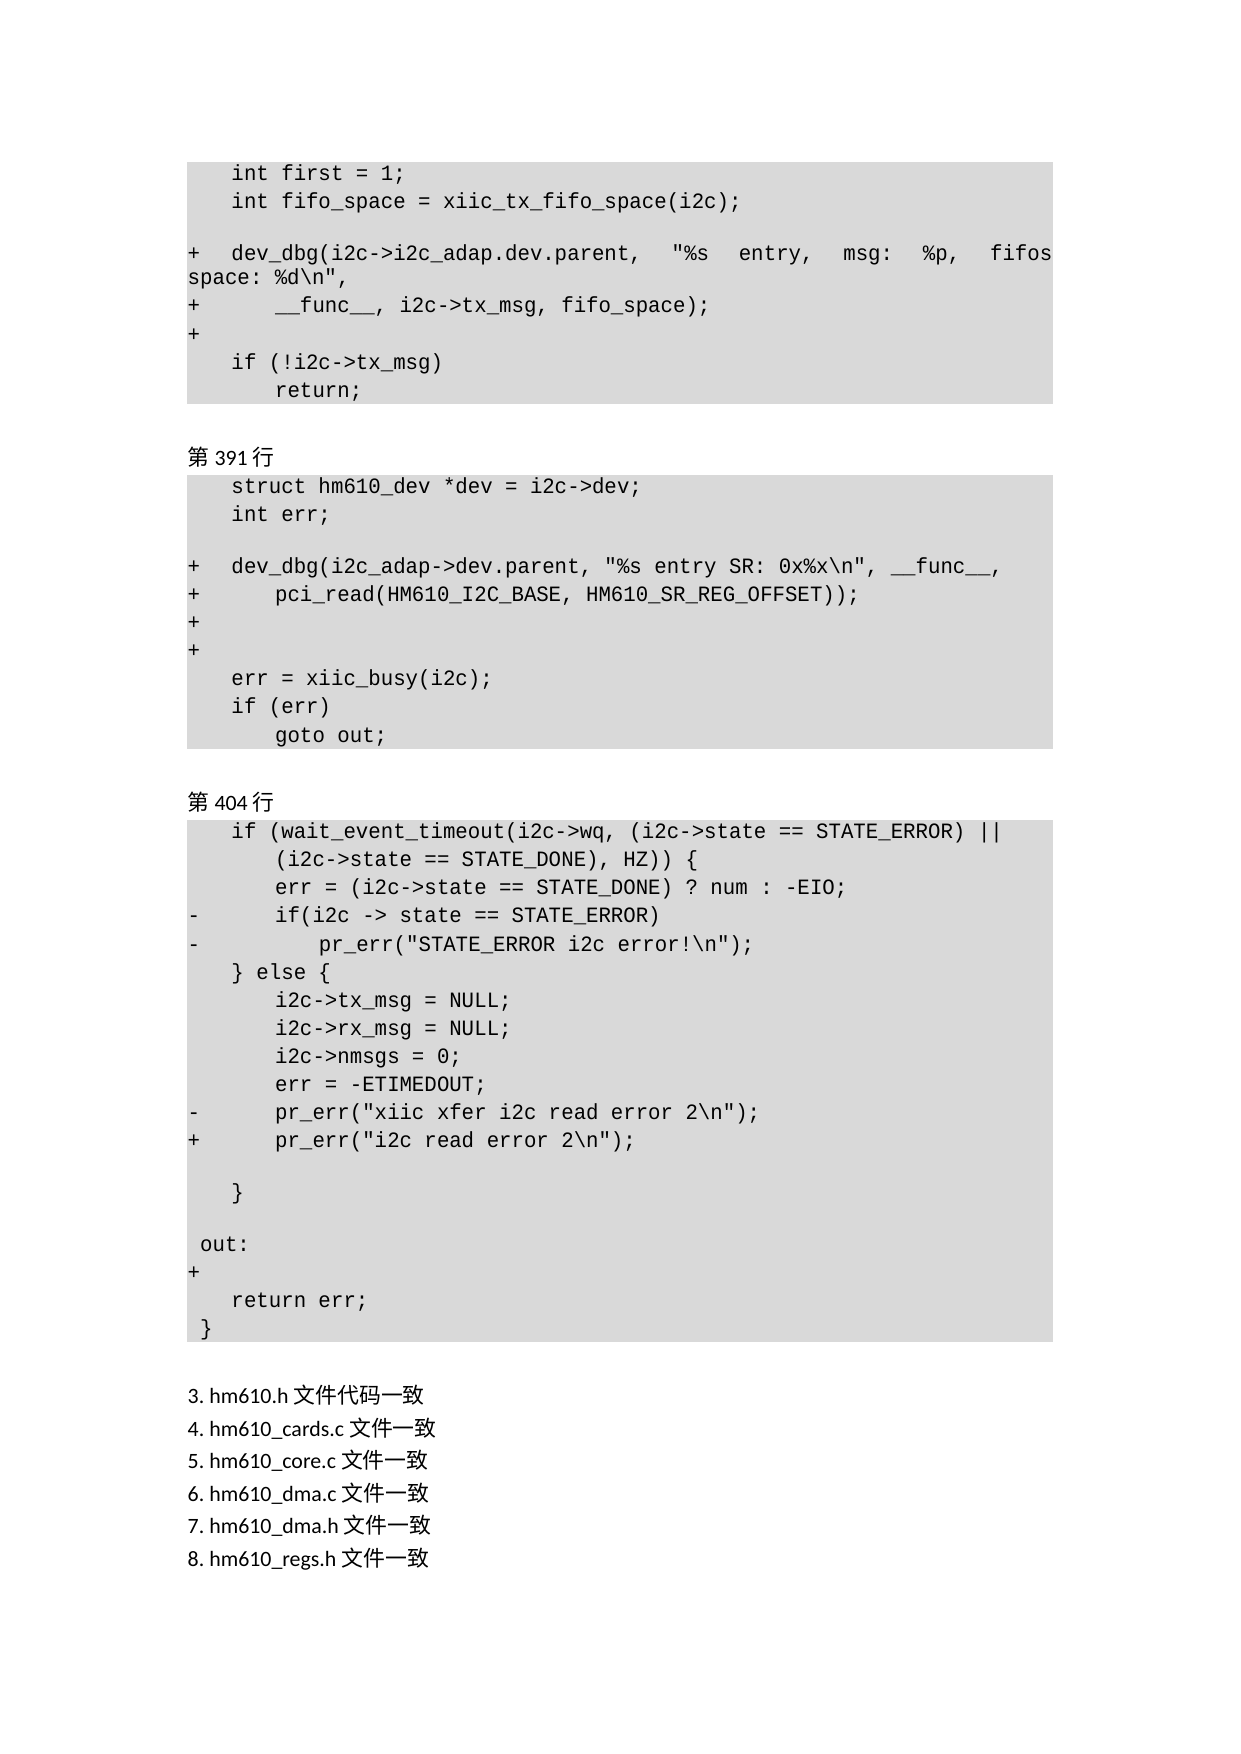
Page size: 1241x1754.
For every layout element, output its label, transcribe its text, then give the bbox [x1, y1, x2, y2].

text 第 391 行 [187, 439, 1053, 472]
text i2c->rx_msg = NULL; [187, 1017, 1053, 1042]
list hm610_core.c 文件一致 [187, 1443, 1053, 1475]
text } else { [187, 961, 1053, 986]
text out: [187, 1233, 1053, 1258]
text struct hm610_dev *dev = i2c->dev; [187, 475, 1053, 500]
text + [187, 611, 1053, 636]
text - pr_err("STATE_ERROR i2c error!\n"); [187, 933, 1053, 958]
text i2c->nmsgs = 0; [187, 1045, 1053, 1070]
text + pr_err("i2c read error 2\n"); [187, 1130, 1053, 1154]
list hm610_cards.c 文件一致 [187, 1410, 1053, 1443]
text - if(i2c -> state == STATE_ERROR) [187, 905, 1053, 929]
text 第 404 行 [187, 784, 1053, 817]
text int err; [187, 503, 1053, 528]
text goto out; [187, 724, 1053, 749]
text if (wait_event_timeout(i2c->wq, (i2c->state == STATE_ERROR) || [187, 820, 1053, 845]
text + dev_dbg(i2c_adap->dev.parent, "%s entry SR: 0x%x\n", __func__, [187, 555, 1053, 580]
text (i2c->state == STATE_DONE), HZ)) { [187, 848, 1053, 873]
text } [187, 1317, 1053, 1342]
text + pci_read(HM610_I2C_BASE, HM610_SR_REG_OFFSET)); [187, 583, 1053, 608]
list hm610_regs.h 文件一致 [187, 1540, 1053, 1573]
text int first = 1; [187, 162, 1053, 187]
text err = xiic_busy(i2c); [187, 668, 1053, 692]
text if (!i2c->tx_msg) [187, 351, 1053, 376]
list hm610_dma.h 文件一致 [187, 1508, 1053, 1540]
text return err; [187, 1289, 1053, 1314]
text + dev_dbg(i2c->i2c_adap.dev.parent, "%s entry, msg: %p, fifos space: %d\n", [187, 242, 1053, 291]
text - pr_err("xiic xfer i2c read error 2\n"); [187, 1102, 1053, 1126]
text + [187, 639, 1053, 664]
text + [187, 1261, 1053, 1286]
list hm610_dma.c 文件一致 [187, 1475, 1053, 1508]
text err = (i2c->state == STATE_DONE) ? num : -EIO; [187, 877, 1053, 901]
text if (err) [187, 696, 1053, 721]
list hm610.h 文件代码一致 [187, 1378, 1053, 1410]
text } [187, 1181, 1053, 1206]
text err = -ETIMEDOUT; [187, 1073, 1053, 1098]
text i2c->tx_msg = NULL; [187, 989, 1053, 1014]
text int fifo_space = xiic_tx_fifo_space(i2c); [187, 190, 1053, 215]
text + [187, 323, 1053, 347]
text return; [187, 379, 1053, 404]
text + __func__, i2c->tx_msg, fifo_space); [187, 294, 1053, 319]
